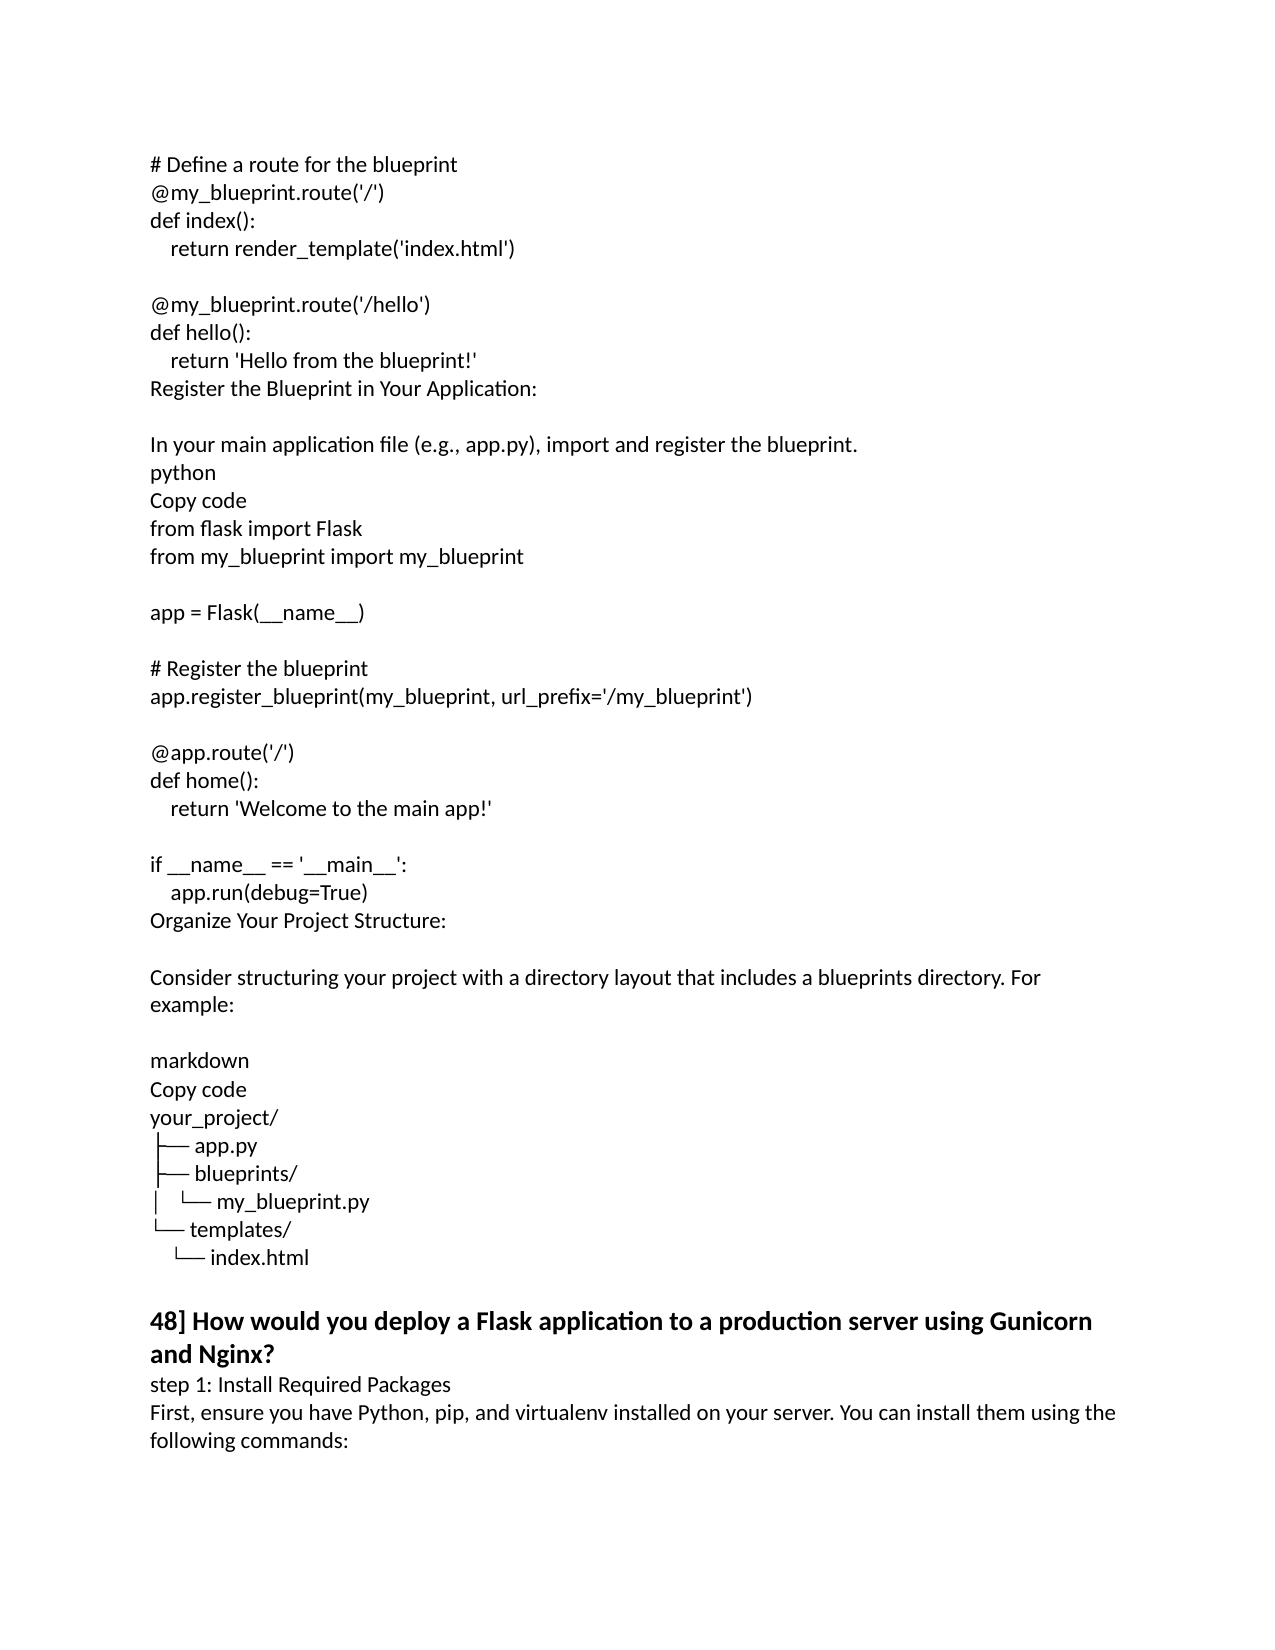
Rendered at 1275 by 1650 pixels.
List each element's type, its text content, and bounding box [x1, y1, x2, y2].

text └── index.html [150, 1243, 1125, 1271]
text return 'Hello from the blueprint!' [150, 346, 1125, 374]
text # Define a route for the blueprint [150, 150, 1125, 178]
text if __name__ == '__main__': [150, 851, 1125, 878]
text First, ensure you have Python, pip, and virtualenv installed on your server. You can install them using the following commands: [150, 1398, 1125, 1454]
text def hello(): [150, 318, 1125, 346]
text 48] How would you deploy a Flask application to a production server using Gunicorn and Nginx? [150, 1304, 1125, 1370]
text from flask import Flask [150, 514, 1125, 542]
text step 1: Install Required Packages [150, 1370, 1125, 1398]
text ├── blueprints/ [159, 1159, 1125, 1187]
text return 'Welcome to the main app!' [150, 794, 1125, 822]
text In your main application file (e.g., app.py), import and register the blueprint. [150, 430, 1125, 458]
text @app.route('/') [150, 738, 1125, 766]
text ├── app.py [150, 1131, 1125, 1159]
text app = Flask(__name__) [150, 598, 1125, 626]
text Consider structuring your project with a directory layout that includes a blueprints directory. For example: [150, 963, 1125, 1019]
text def home(): [150, 766, 1125, 794]
text your_project/ [150, 1103, 1125, 1131]
text Copy code [150, 1075, 1125, 1103]
text @my_blueprint.route('/hello') [150, 290, 1125, 318]
text markdown [150, 1047, 1125, 1075]
text python [150, 458, 1125, 486]
text app.run(debug=True) [150, 878, 1125, 907]
text Register the Blueprint in Your Application: [150, 374, 1125, 402]
text └── templates/ [150, 1215, 1125, 1243]
text @my_blueprint.route('/') [150, 178, 1125, 206]
text Copy code [150, 486, 1125, 514]
text │ └── my_blueprint.py [150, 1187, 1125, 1215]
text return render_template('index.html') [150, 234, 1125, 262]
text Organize Your Project Structure: [150, 907, 1125, 934]
text def index(): [150, 206, 1125, 234]
text from my_blueprint import my_blueprint [150, 542, 1125, 570]
text # Register the blueprint [150, 654, 1125, 682]
text app.register_blueprint(my_blueprint, url_prefix='/my_blueprint') [150, 682, 1125, 710]
